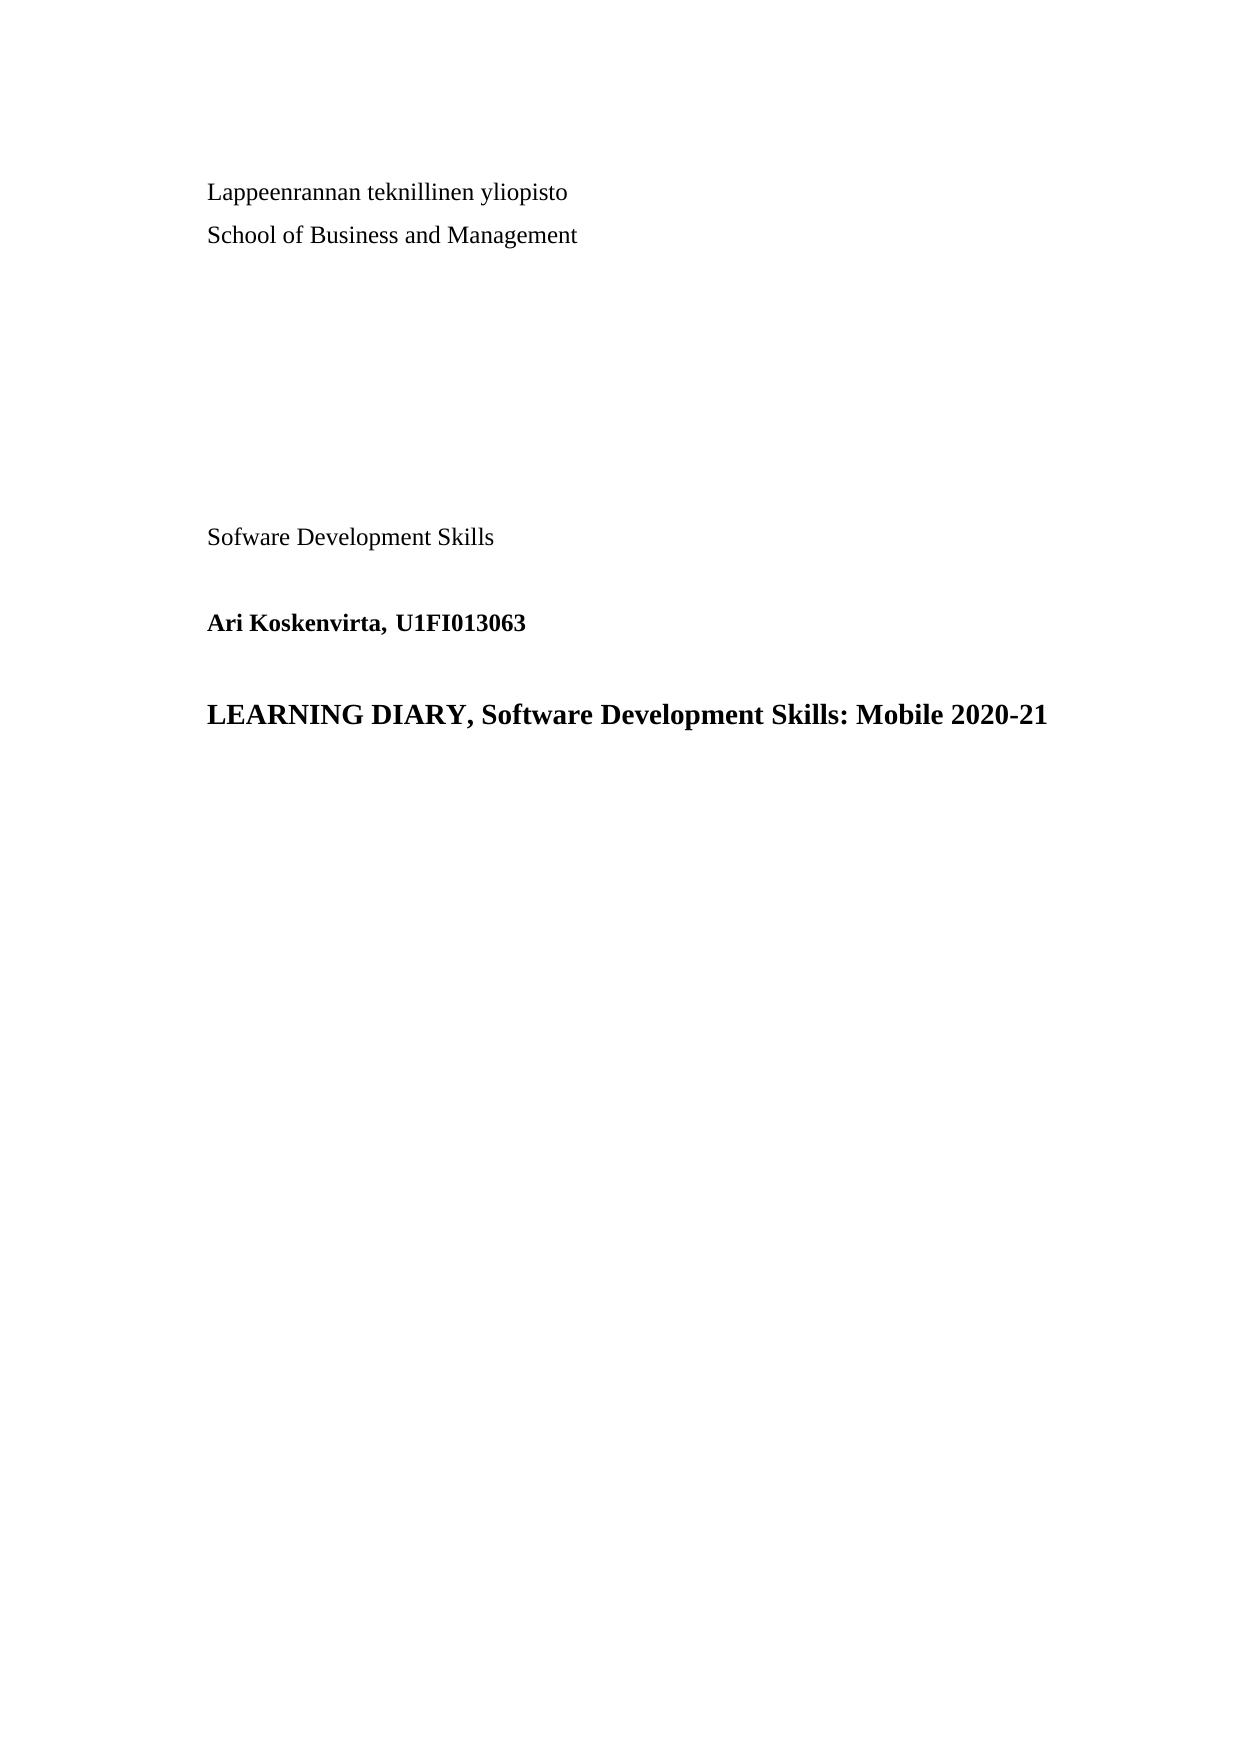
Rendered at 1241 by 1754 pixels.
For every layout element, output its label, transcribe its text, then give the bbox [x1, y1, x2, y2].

title School of Business and Management [207, 220, 1122, 249]
title LEARNING DIARY, Software Development Skills: Mobile 2020-21 [207, 697, 1122, 731]
title Ari Koskenvirta, U1FI013063 [207, 608, 1122, 637]
title Lappeenrannan teknillinen yliopisto [207, 177, 1122, 206]
title Sofware Development Skills [207, 522, 1122, 551]
